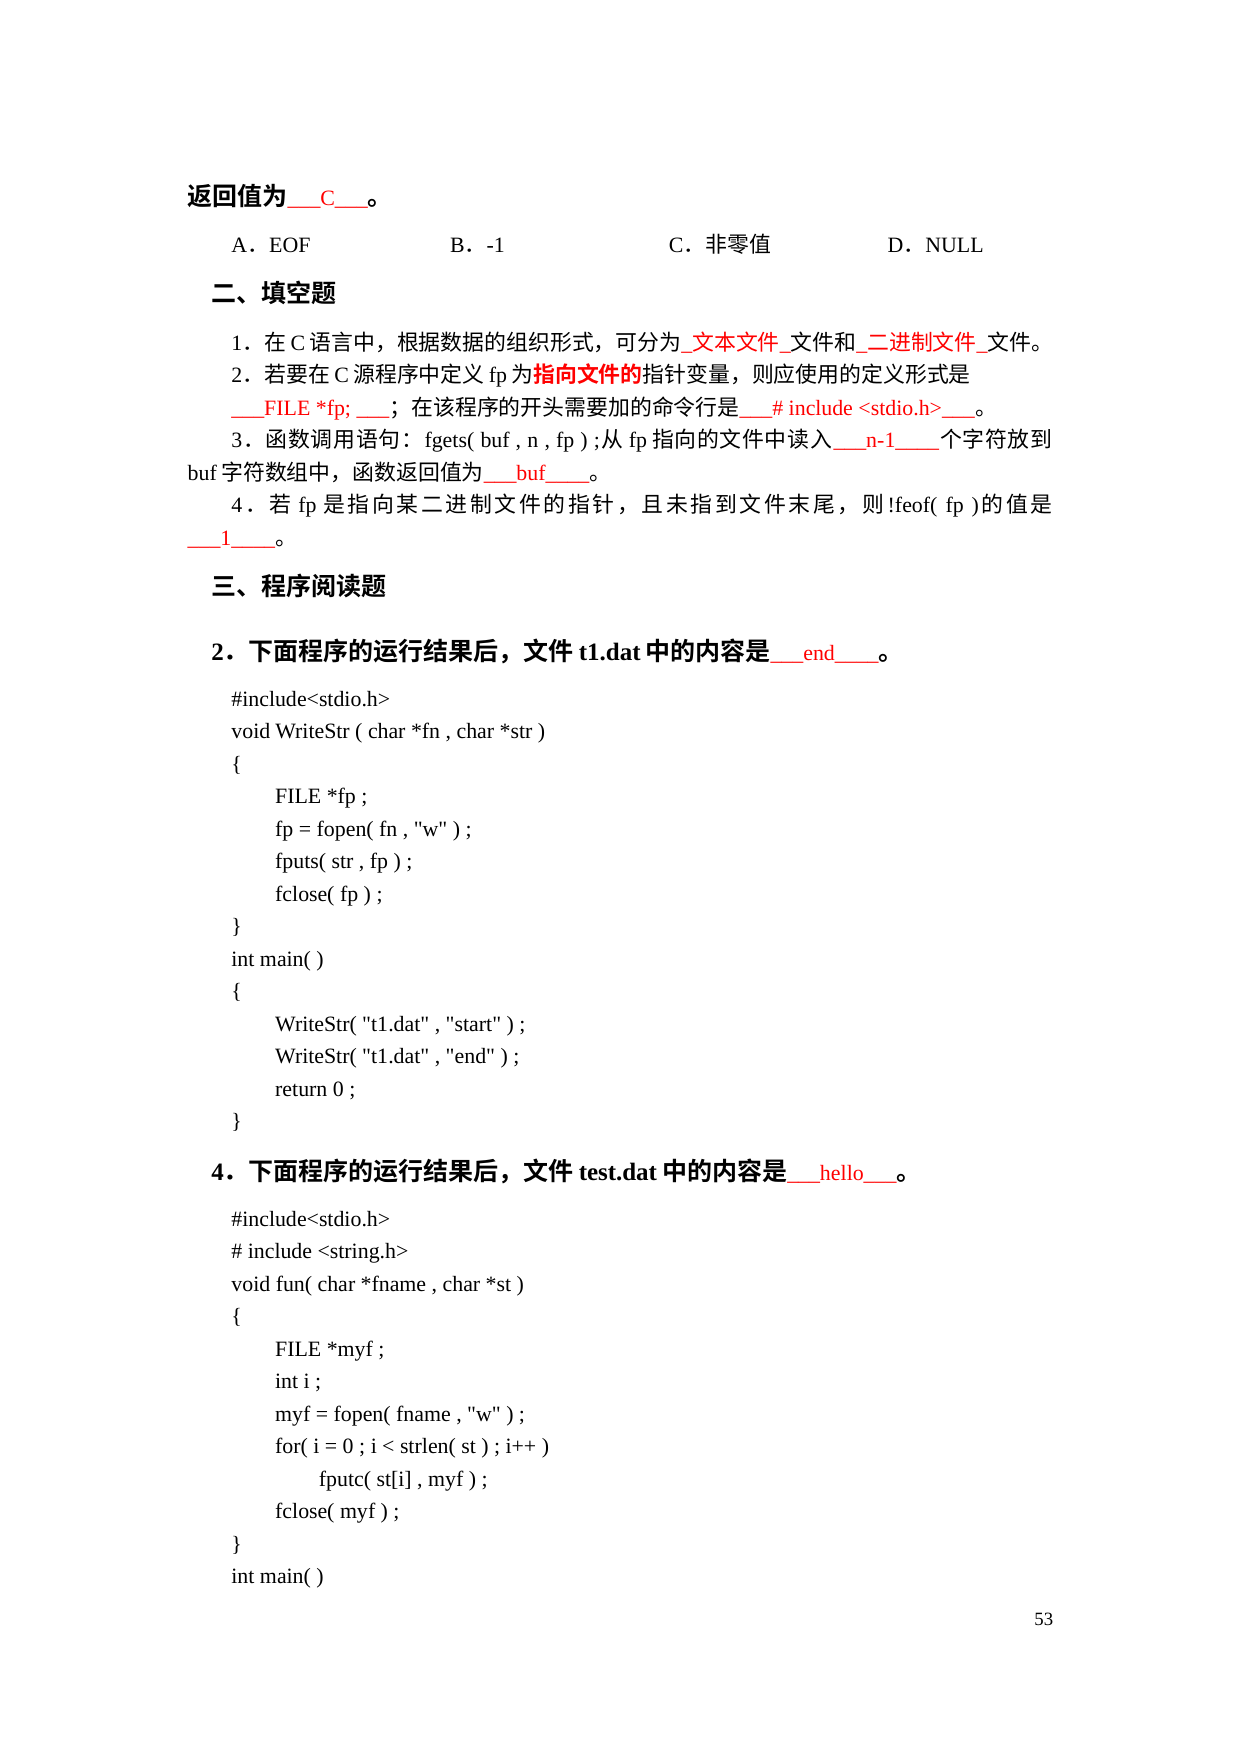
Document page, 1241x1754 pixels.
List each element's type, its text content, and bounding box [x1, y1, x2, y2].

text myf = fopen( fname , "w" ) ; [187, 1397, 1053, 1429]
text fclose( fp ) ; [187, 877, 1053, 909]
text 3．函数调用语句：fgets( buf , n , fp ) ;从fp指向的文件中读入___n-1____个字符放到buf字符数组中，函数返回值为___buf____。 [187, 422, 1053, 487]
text A．EOF B． C．非零值 D．NULL [187, 227, 1053, 259]
text fputs( str , fp ) ; [187, 844, 1053, 877]
text void WriteStr ( char *fn , char *str ) [187, 714, 1053, 747]
text } [187, 1104, 1053, 1137]
text } [187, 1527, 1053, 1559]
text fputc( st[i] , myf ) ; [187, 1462, 1053, 1494]
text ___FILE *fp; ___；在该程序的开头需要加的命令行是___# include <stdio.h>___。 [187, 389, 1053, 422]
text 1．在C语言中，根据数据的组织形式，可分为_文本文件_文件和_二进制文件_文件。 [187, 324, 1053, 357]
text 2．若要在C源程序中定义fp为指向文件的指针变量，则应使用的定义形式是 [187, 357, 1053, 389]
text { [187, 1299, 1053, 1332]
text for( i = 0 ; i < strlen( st ) ; i++ ) [187, 1429, 1053, 1462]
text 2．下面程序的运行结果后，文件t1.dat中的内容是___end____。 [187, 617, 1053, 682]
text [187, 162, 1053, 227]
text 三、程序阅读题 [187, 552, 1053, 617]
text int i ; [187, 1364, 1053, 1397]
text # include <string.h> [187, 1234, 1053, 1267]
text { [187, 974, 1053, 1007]
text } [187, 909, 1053, 942]
text #include<stdio.h> [187, 682, 1053, 714]
text WriteStr( "t1.dat" , "start" ) ; [187, 1007, 1053, 1039]
text #include<stdio.h> [187, 1202, 1053, 1234]
text 4．若fp是指向某二进制文件的指针，且未指到文件末尾，则!feof( fp )的值是___1____。 [187, 487, 1053, 552]
text void fun( char *fname , char *st ) [187, 1267, 1053, 1299]
text 二、填空题 [187, 259, 1053, 324]
text int main( ) [187, 1559, 1053, 1592]
text { [187, 747, 1053, 779]
text return 0 ; [187, 1072, 1053, 1104]
text fclose( myf ) ; [187, 1494, 1053, 1527]
text FILE *myf ; [187, 1332, 1053, 1364]
text int main( ) [187, 942, 1053, 974]
text 4．下面程序的运行结果后，文件test.dat中的内容是___hello___。 [187, 1137, 1053, 1202]
text FILE *fp ; [187, 779, 1053, 812]
text WriteStr( "t1.dat" , "end" ) ; [187, 1039, 1053, 1072]
text fp = fopen( fn , "w" ) ; [187, 812, 1053, 844]
